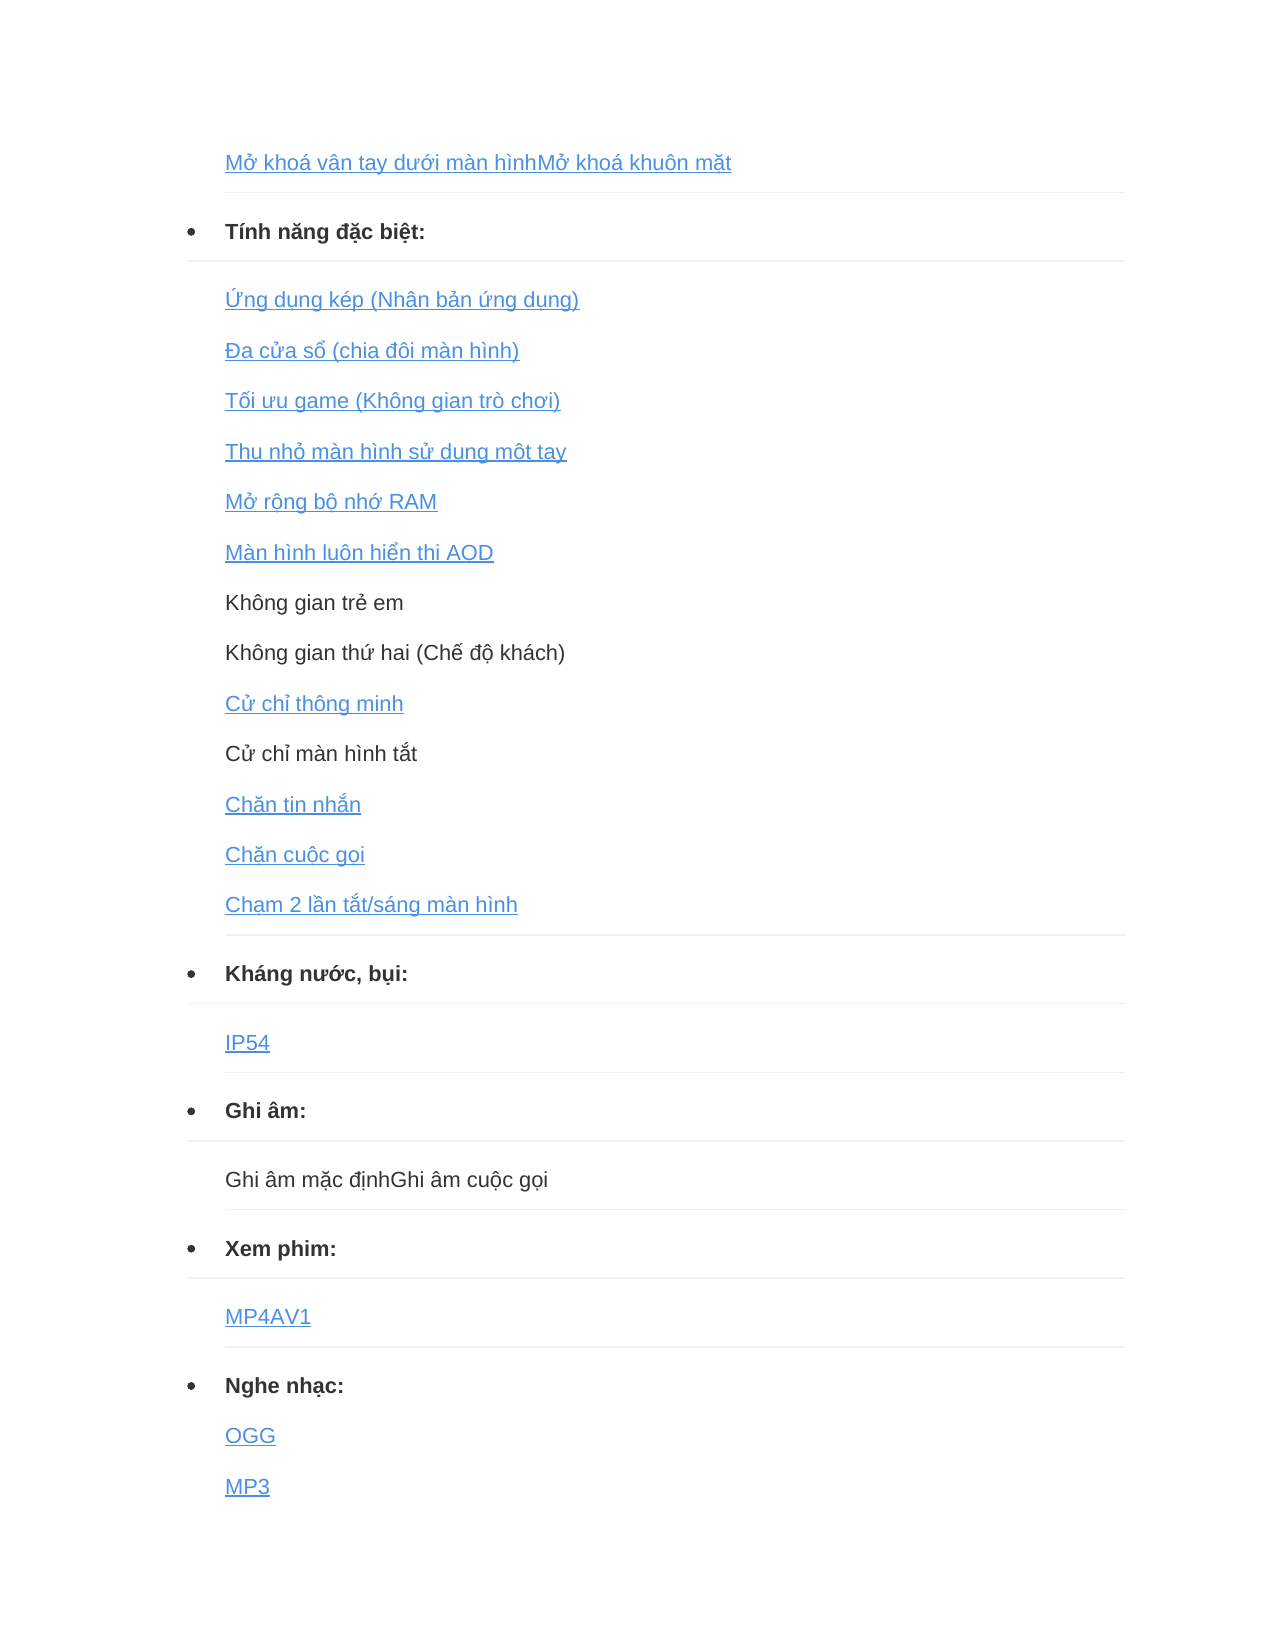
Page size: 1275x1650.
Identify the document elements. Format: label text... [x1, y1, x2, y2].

text Chặn cuộc gọi [225, 842, 1125, 867]
text OGG [225, 1423, 1125, 1448]
list Ghi âm: [187, 1098, 1125, 1142]
text Thu nhỏ màn hình sử dụng một tay [225, 438, 1125, 464]
text Mở rộng bộ nhớ RAM [225, 489, 1125, 514]
list Xem phim: [187, 1236, 1125, 1279]
list Nghe nhạc: [187, 1373, 1125, 1398]
list Kháng nước, bụi: [187, 961, 1125, 1004]
text Cử chỉ thông minh [225, 691, 1125, 716]
text Ghi âm mặc địnhGhi âm cuộc gọi [225, 1167, 1125, 1209]
text MP3 [225, 1474, 1125, 1499]
text Mở khoá vân tay dưới màn hìnhMở khoá khuôn mặt [225, 150, 1125, 192]
text Chạm 2 lần tắt/sáng màn hình [225, 892, 1125, 934]
text Màn hình luôn hiển thị AOD [225, 539, 1125, 564]
text Không gian thứ hai (Chế độ khách) [225, 640, 1125, 665]
text MP4AV1 [225, 1304, 1125, 1346]
text Đa cửa sổ (chia đôi màn hình) [225, 338, 1125, 363]
list Tính năng đặc biệt: [187, 219, 1125, 262]
text Cử chỉ màn hình tắt [225, 741, 1125, 766]
text Tối ưu game (Không gian trò chơi) [225, 388, 1125, 413]
text Không gian trẻ em [225, 590, 1125, 615]
text Ứng dụng kép (Nhân bản ứng dụng) [225, 287, 1125, 312]
text IP54 [225, 1029, 1125, 1072]
text Chặn tin nhắn [225, 791, 1125, 817]
